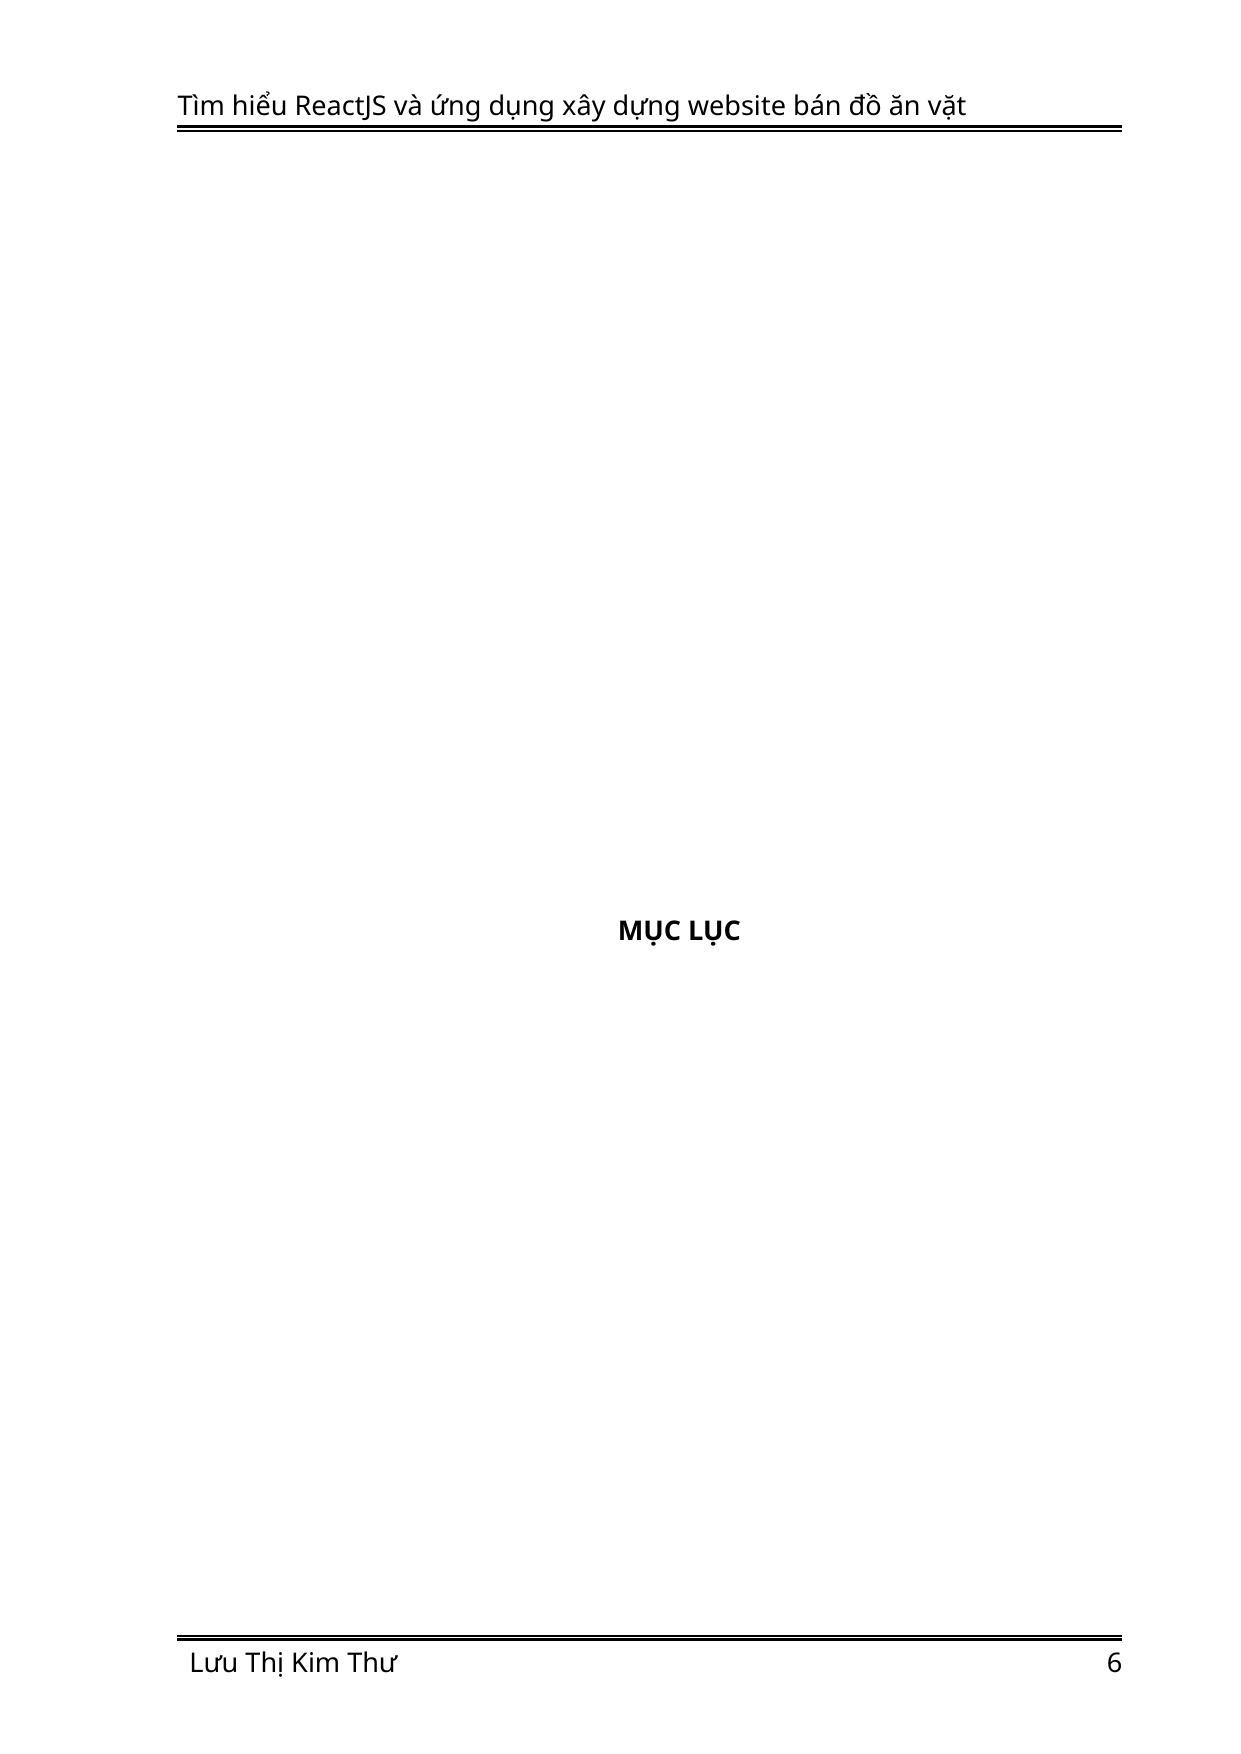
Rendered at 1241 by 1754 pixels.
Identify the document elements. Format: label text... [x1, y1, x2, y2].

text MỤC LỤC [177, 912, 1122, 949]
